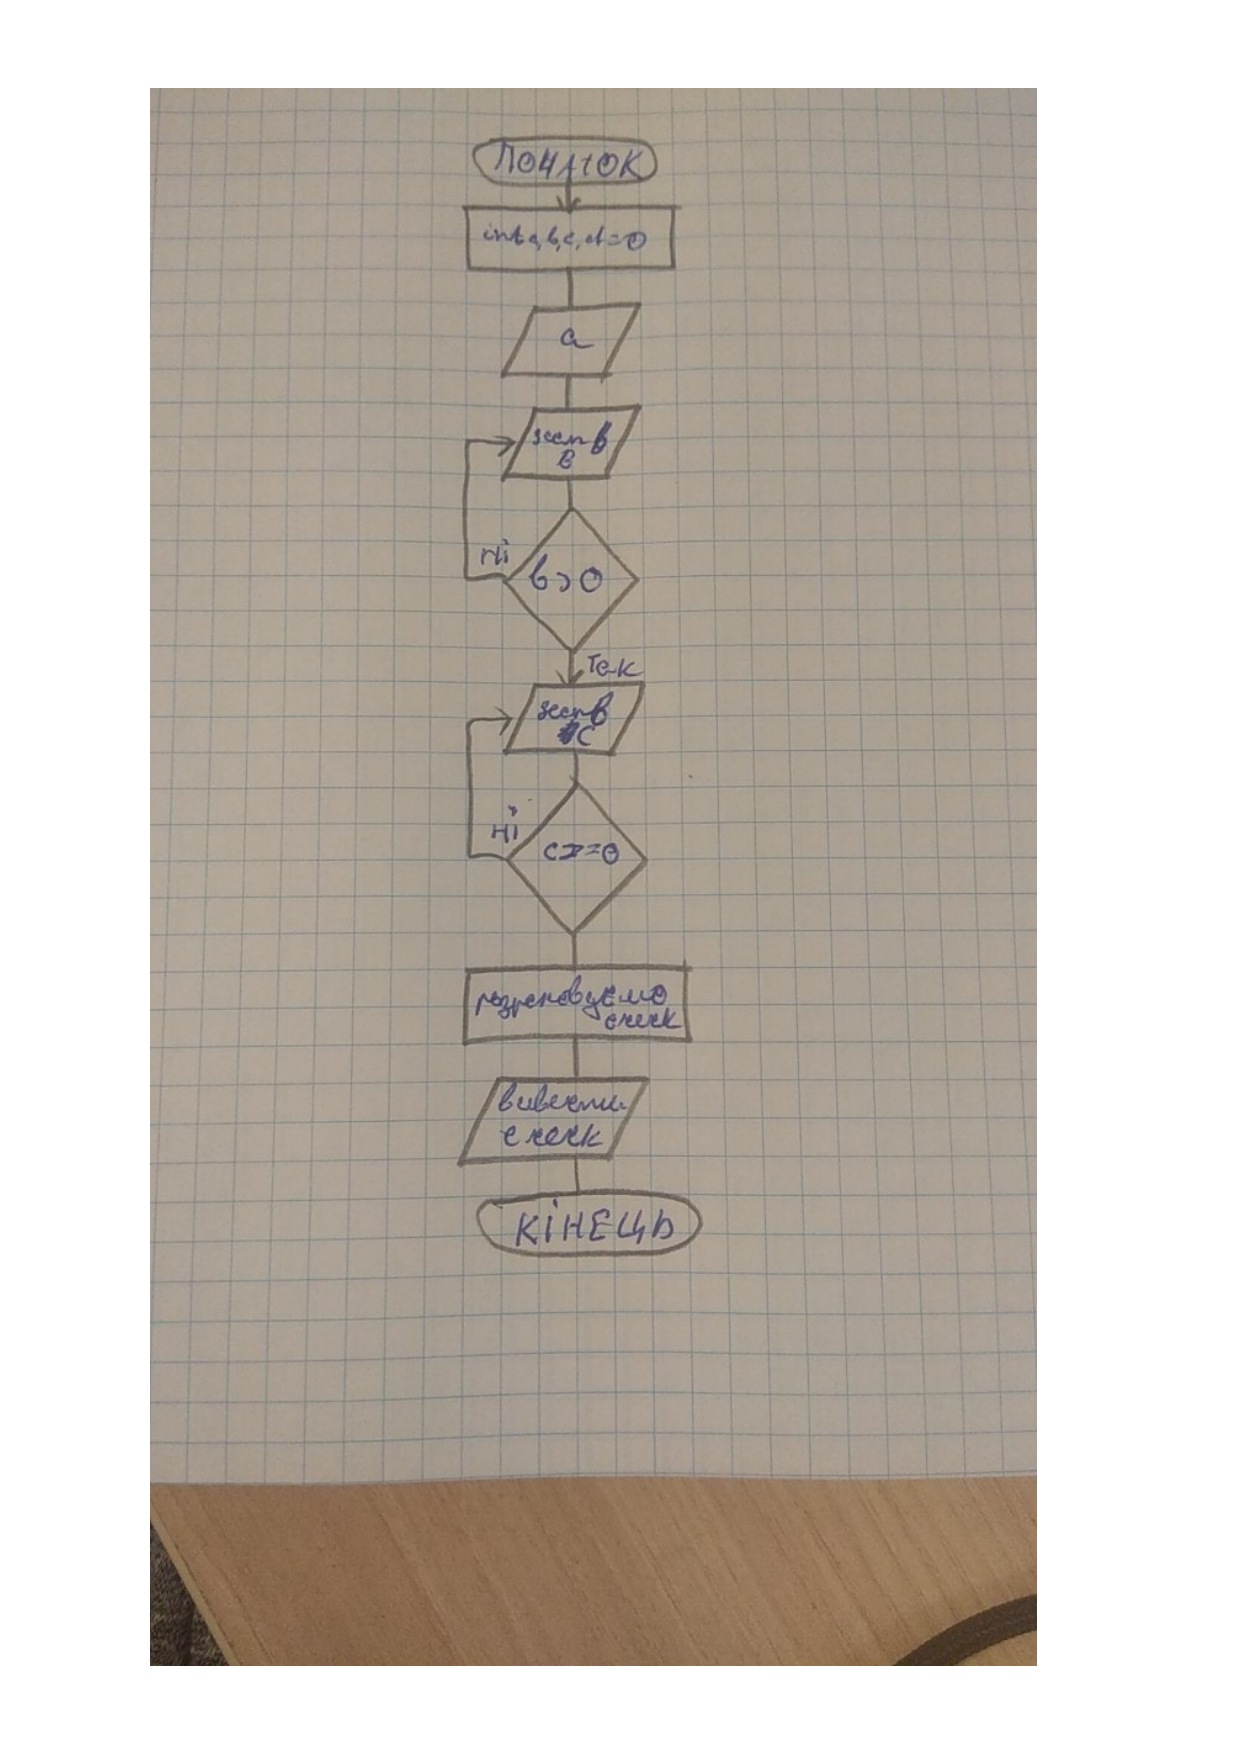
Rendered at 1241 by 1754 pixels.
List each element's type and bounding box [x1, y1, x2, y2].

picture [150, 88, 1037, 1666]
